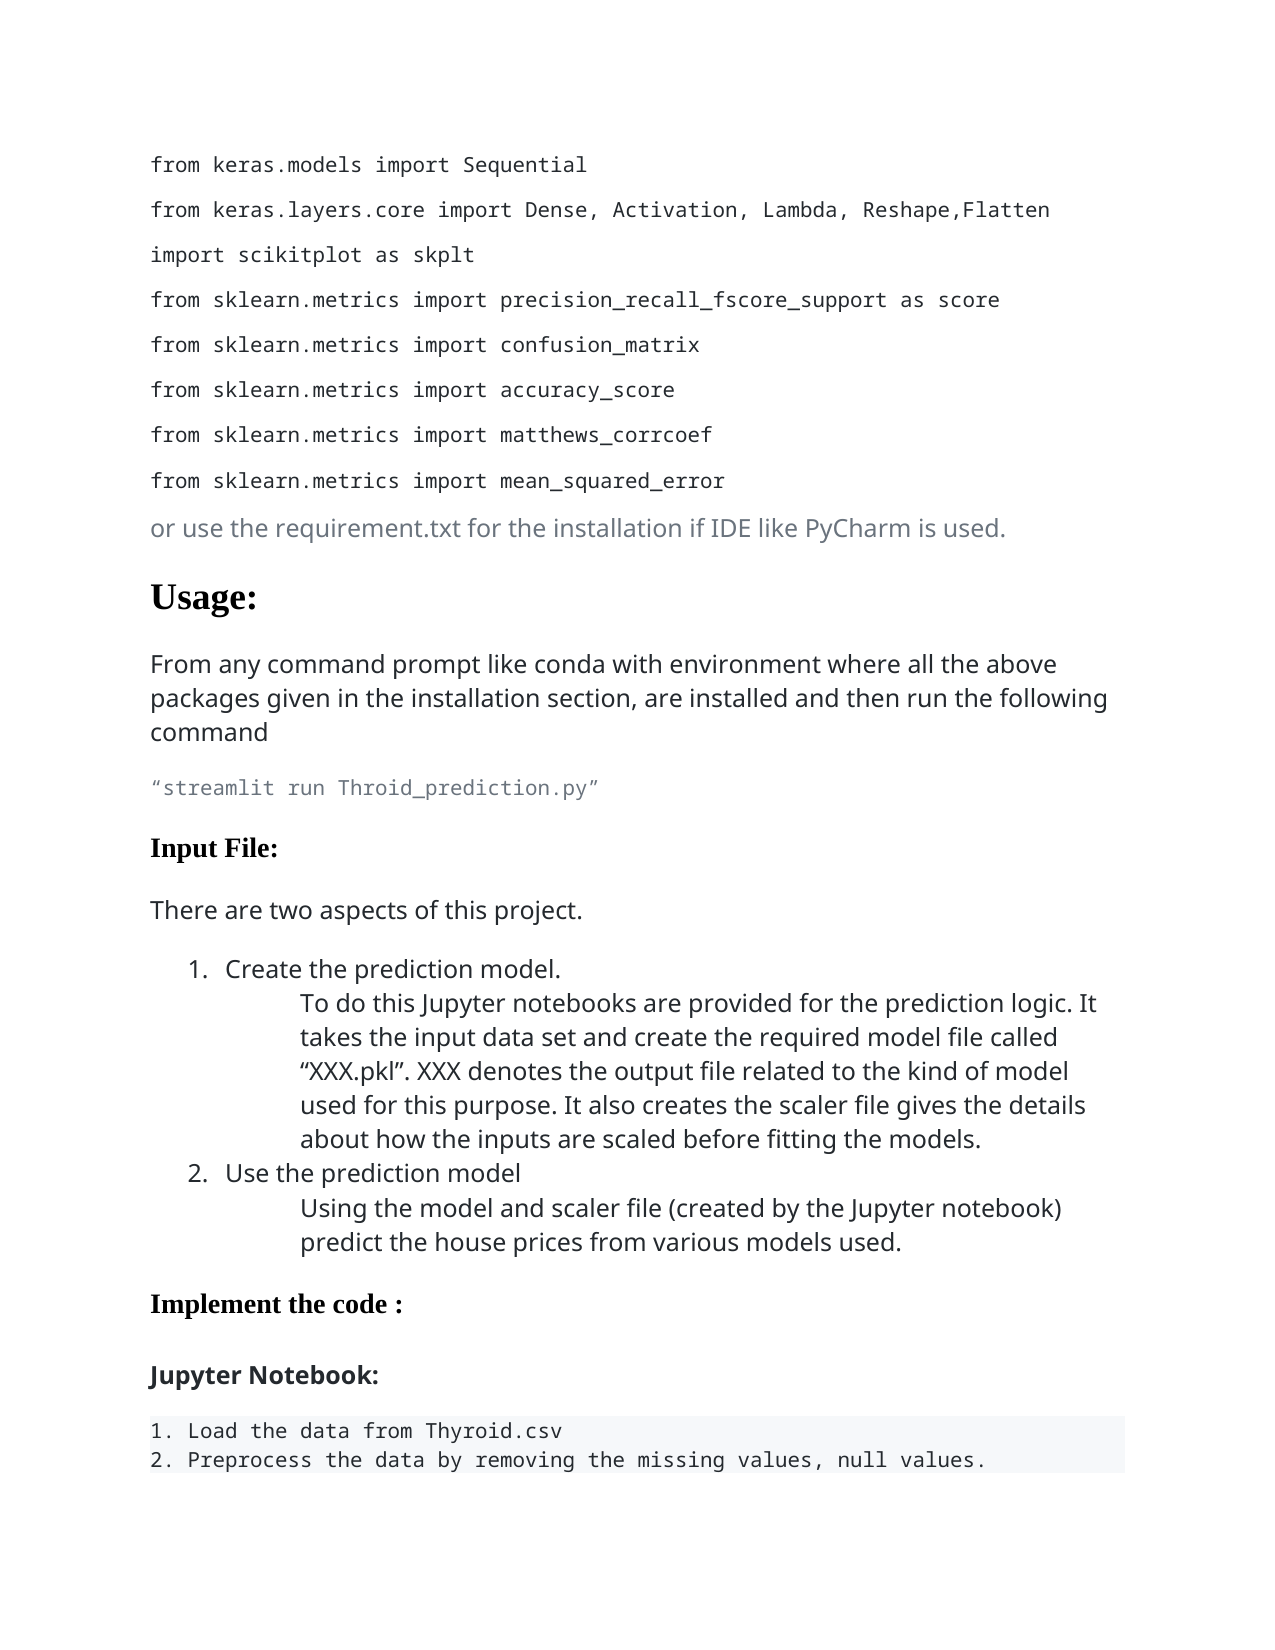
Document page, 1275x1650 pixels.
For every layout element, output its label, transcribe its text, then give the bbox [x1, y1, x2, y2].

text From any command prompt like conda with environment where all the above packages given in the installation section, are installed and then run the following command [150, 646, 1125, 748]
subtitle Usage: [150, 574, 1125, 617]
list Create the prediction model. [187, 952, 1125, 986]
text “streamlit run Throid_prediction.py” [150, 773, 1125, 802]
text from keras.models import Sequential [150, 150, 1125, 178]
text from keras.layers.core import Dense, Activation, Lambda, Reshape,Flatten [150, 195, 1125, 223]
text from sklearn.metrics import confusion_matrix [150, 330, 1125, 359]
text import scikitplot as skplt [150, 240, 1125, 269]
text 2. Preprocess the data by removing the missing values, null values. [150, 1445, 1125, 1473]
text from sklearn.metrics import mean_squared_error [150, 466, 1125, 494]
text from sklearn.metrics import precision_recall_fscore_support as score [150, 285, 1125, 314]
subtitle Implement the code : [150, 1287, 1125, 1320]
text from sklearn.metrics import accuracy_score [150, 376, 1125, 404]
text 1. Load the data from Thyroid.csv [150, 1416, 1125, 1445]
text or use the requirement.txt for the installation if IDE like PyCharm is used. [150, 511, 1125, 545]
list Use the prediction model [187, 1156, 1125, 1190]
text There are two aspects of this project. [150, 893, 1125, 927]
list Using the model and scaler file (created by the Jupyter notebook) predict the house prices from various models used. [300, 1190, 1125, 1258]
text from sklearn.metrics import matthews_corrcoef [150, 421, 1125, 449]
text Jupyter Notebook: [150, 1357, 1125, 1391]
subtitle Input File: [150, 831, 1125, 863]
list To do this Jupyter notebooks are provided for the prediction logic. It takes the input data set and create the required model file called “XXX.pkl”. XXX denotes the output file related to the kind of model used for this purpose. It also creates the scaler file gives the details about how the inputs are scaled before fitting the models. [300, 986, 1125, 1156]
